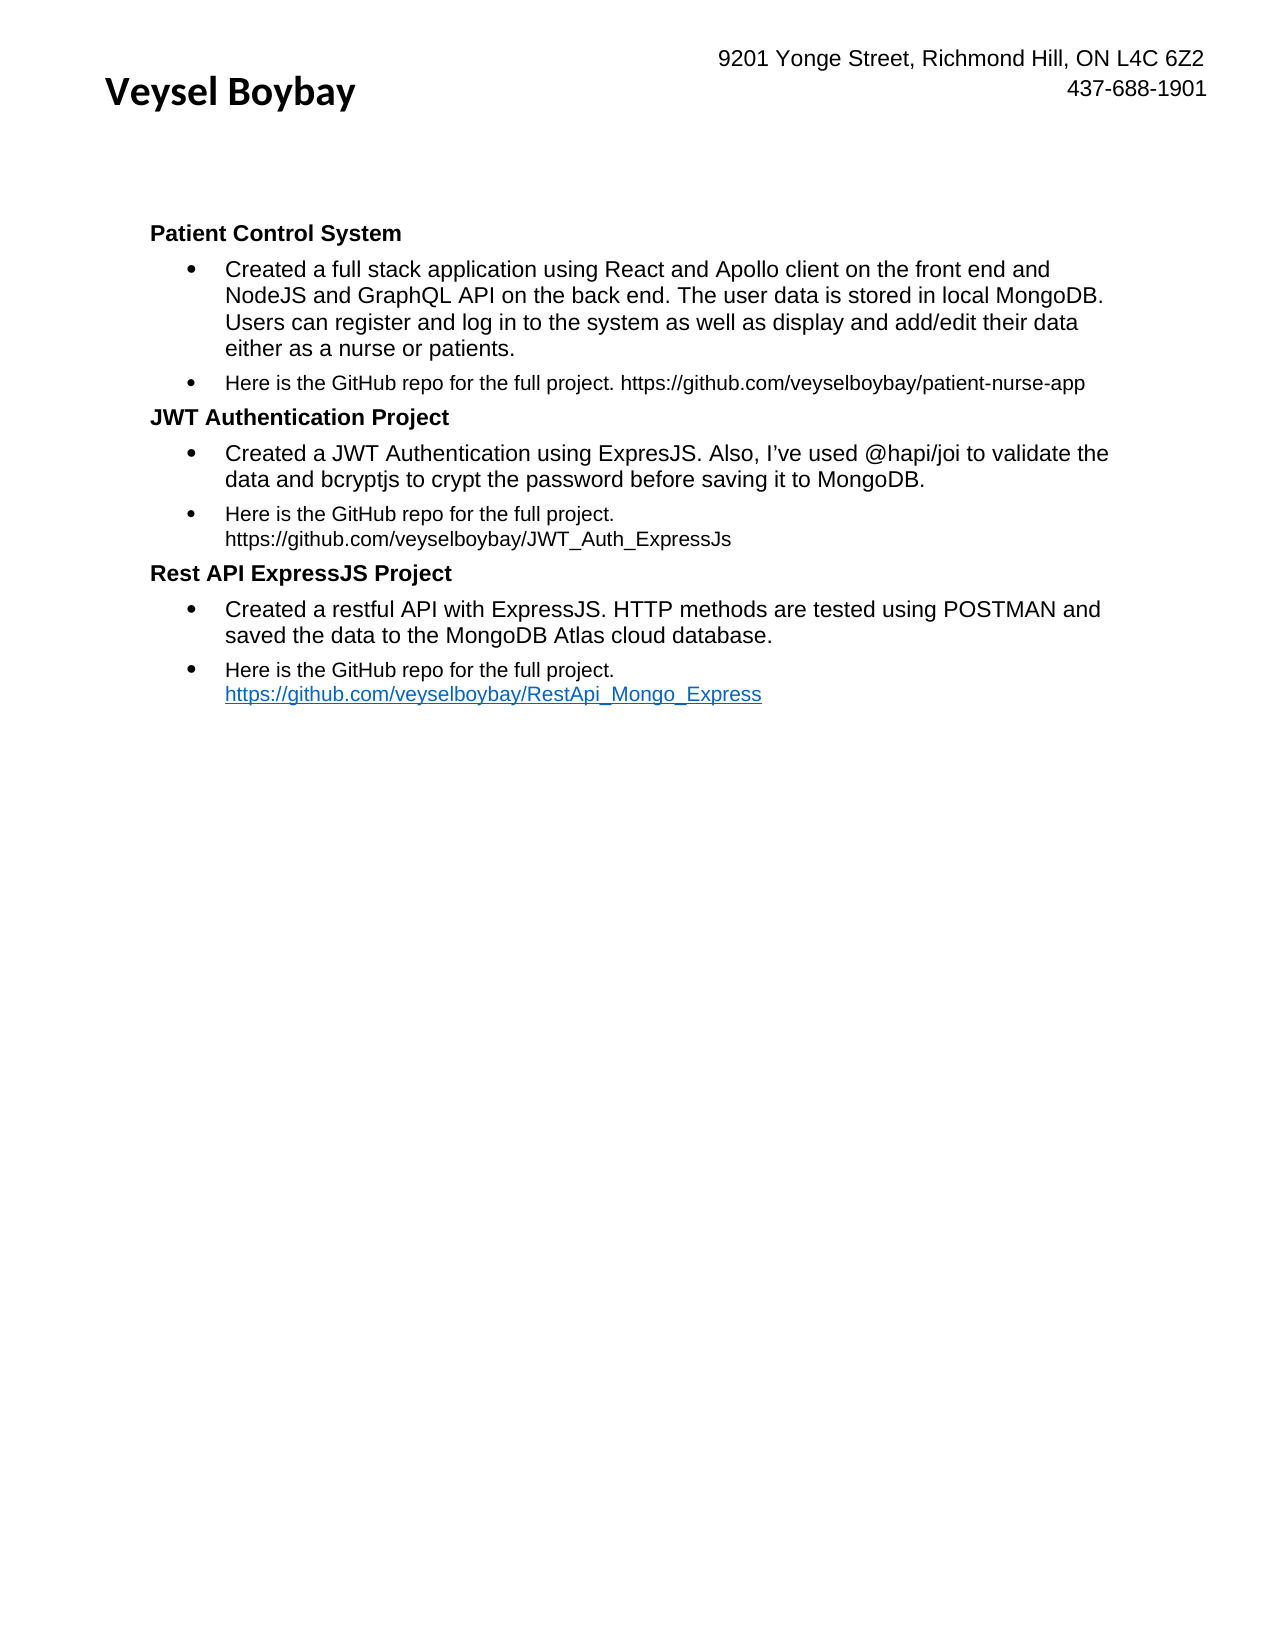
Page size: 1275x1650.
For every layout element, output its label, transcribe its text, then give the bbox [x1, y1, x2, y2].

subtitle Rest API ExpressJS Project [150, 560, 1124, 586]
subtitle Created a restful API with ExpressJS. HTTP methods are tested using POSTMAN and saved the data to the MongoDB Atlas cloud database. [187, 596, 1124, 648]
subtitle Here is the GitHub repo for the full project. https://github.com/veyselboybay/patient-nurse-app [187, 371, 1124, 395]
subtitle Patient Control System [150, 220, 1124, 246]
subtitle Here is the GitHub repo for the full project. https://github.com/veyselboybay/RestApi_Mongo_Express [187, 658, 1124, 706]
subtitle JWT Authentication Project [150, 404, 1124, 431]
subtitle Created a JWT Authentication using ExpresJS. Also, I’ve used @hapi/joi to validate the data and bcryptjs to crypt the password before saving it to MongoDB. [187, 440, 1124, 493]
subtitle Created a full stack application using React and Apollo client on the front end and NodeJS and GraphQL API on the back end. The user data is stored in local MongoDB. Users can register and log in to the system as well as display and add/edit their data either as a nurse or patients. [187, 256, 1124, 361]
subtitle Here is the GitHub repo for the full project. https://github.com/veyselboybay/JWT_Auth_ExpressJs [187, 502, 1124, 550]
